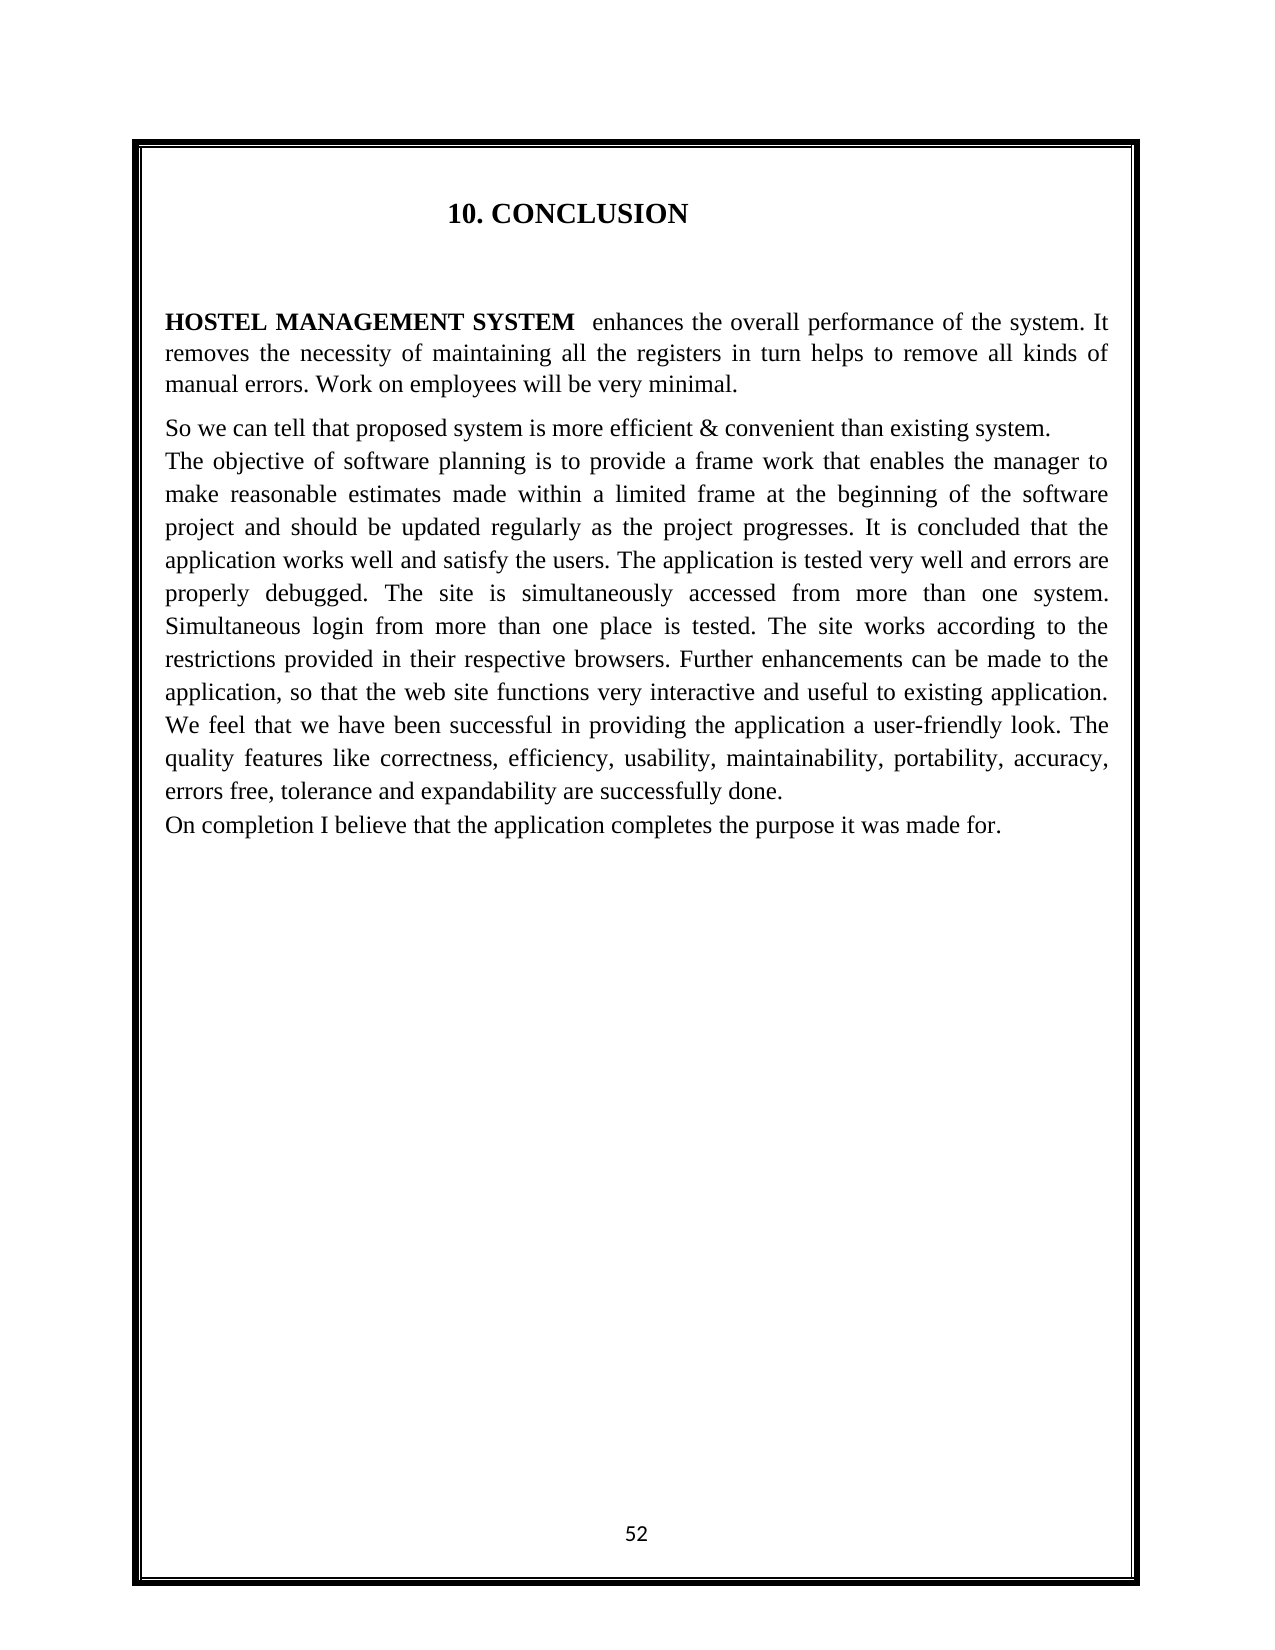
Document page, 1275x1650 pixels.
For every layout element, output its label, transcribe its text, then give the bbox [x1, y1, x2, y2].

subtitle 10. CONCLUSION [150, 197, 825, 230]
text HOSTEL MANAGEMENT SYSTEM enhances the overall performance of the system. It removes the necessity of maintaining all the registers in turn helps to remove all kinds of manual errors. Work on employees will be very minimal. [165, 307, 1110, 398]
text The objective of software planning is to provide a frame work that enables the manager to make reasonable estimates made within a limited frame at the beginning of the software project and should be updated regularly as the project progresses. It is concluded that the application works well and satisfy the users. The application is tested very well and errors are properly debugged. The site is simultaneously accessed from more than one system. Simultaneous login from more than one place is tested. The site works according to the restrictions provided in their respective browsers. Further enhancements can be made to the application, so that the web site functions very interactive and useful to existing application. We feel that we have been successful in providing the application a user-friendly look. The quality features like correctness, efficiency, usability, maintainability, portability, accuracy, errors free, tolerance and expandability are successfully done. [165, 446, 1110, 805]
text So we can tell that proposed system is more efficient & convenient than existing system. [165, 413, 1110, 441]
text On completion I believe that the application completes the purpose it was made for. [165, 810, 1110, 838]
